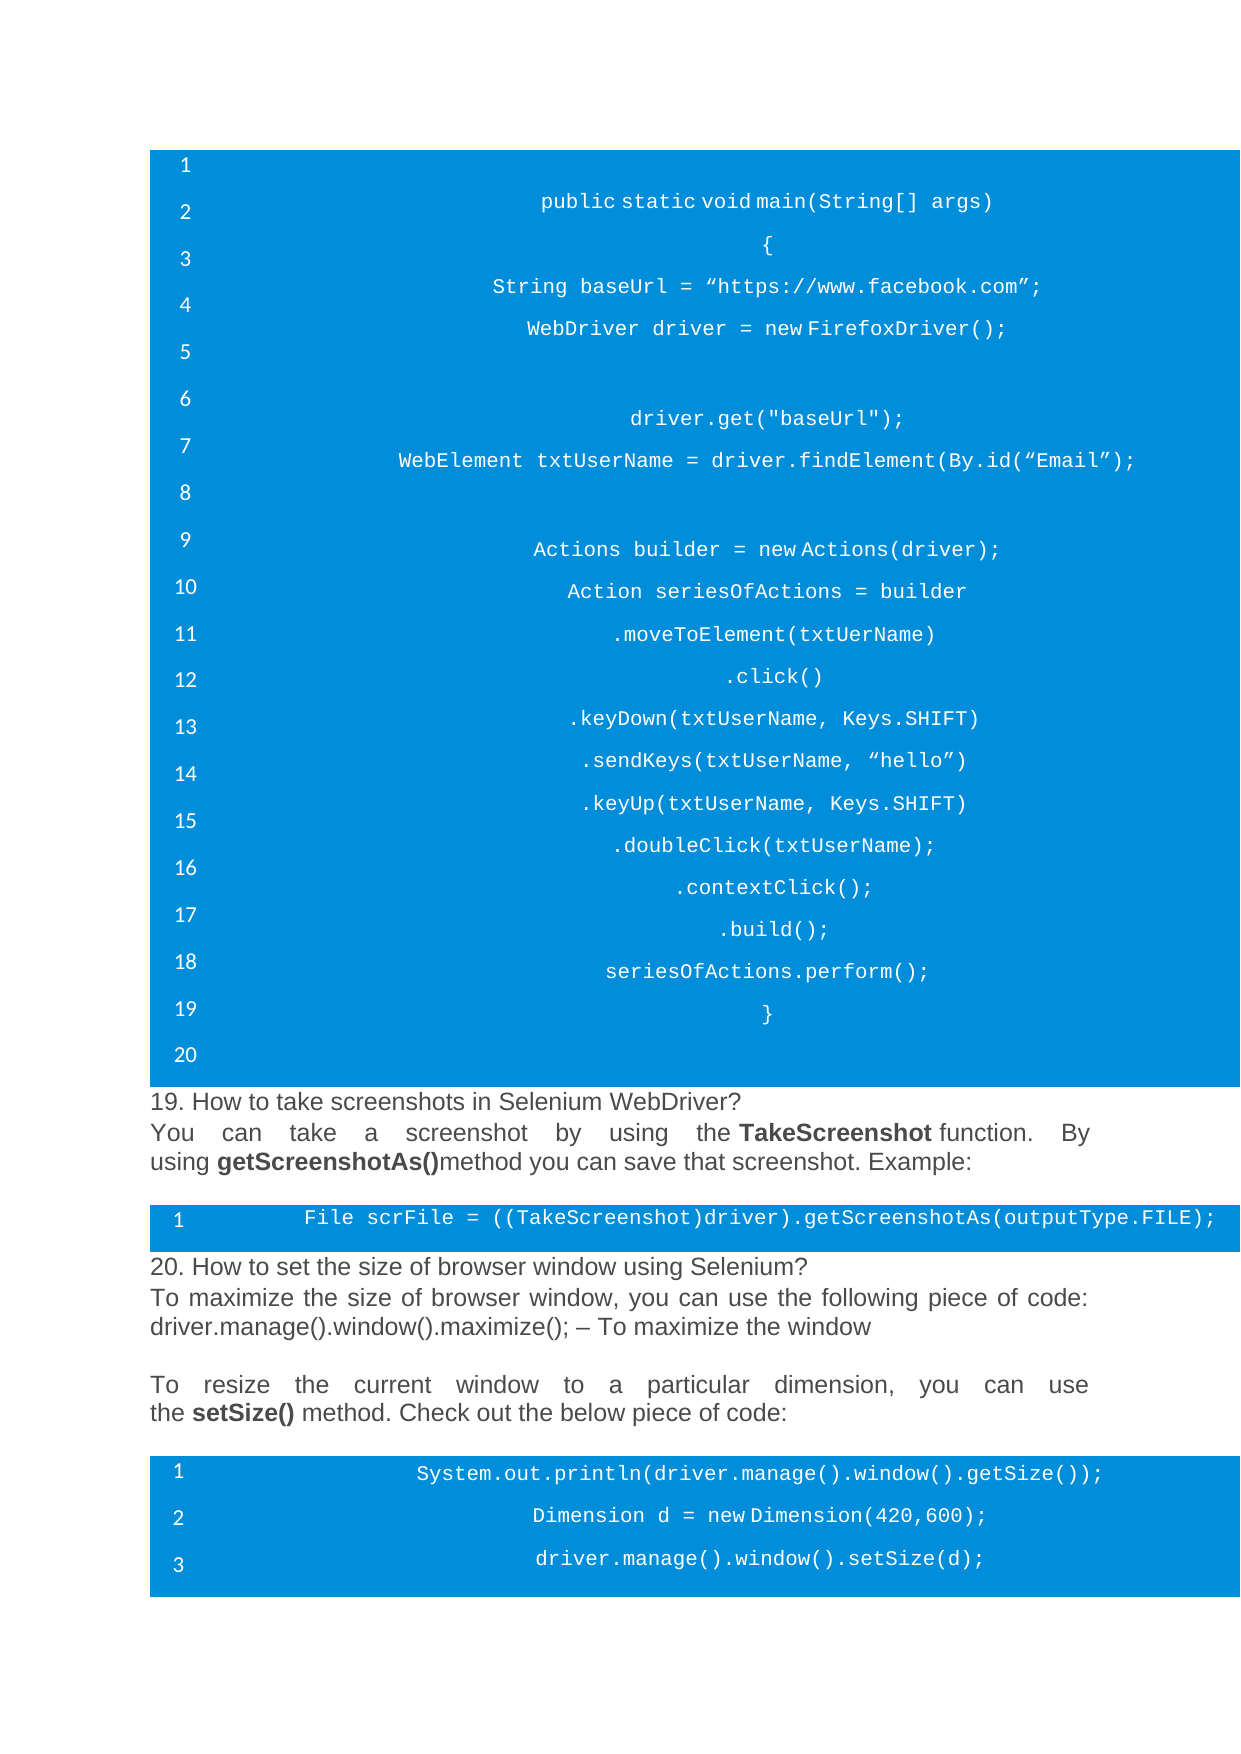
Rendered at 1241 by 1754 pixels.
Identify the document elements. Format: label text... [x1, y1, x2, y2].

table_header 1 2 3 4 5 6 7 8 9 10 11 12 13 14 15 16 17 18 19 20 [150, 150, 220, 1087]
table_header 1 [150, 1205, 206, 1252]
subtitle 19. How to take screenshots in Selenium WebDriver? [150, 1087, 1090, 1116]
table_header 1 2 3 [150, 1456, 206, 1597]
text To resize the current window to a particular dimension, you can use the setSize() method. Check out the below piece of code: [150, 1369, 1090, 1427]
text You can take a screenshot by using the TakeScreenshot function. By using getScreenshotAs()method you can save that screenshot. Example: [150, 1118, 1090, 1176]
text To maximize the size of browser window, you can use the following piece of code: driver.manage().window().maximize(); – To maximize the window [150, 1283, 1090, 1340]
table_header System.out.println(driver.manage().window().getSize()); Dimension d = new Dimension(420,600); driver.manage().window().setSize(d); [206, 1456, 1240, 1597]
table_header File scrFile = ((TakeScreenshot)driver).getScreenshotAs(outputType.FILE); [206, 1205, 1240, 1252]
subtitle 20. How to set the size of browser window using Selenium? [150, 1252, 1090, 1281]
table_header public static void main(String[] args) { String baseUrl = “https://www.facebook.com”; WebDriver driver = new FirefoxDriver(); driver.get("baseUrl"); WebElement txtUserName = driver.findElement(By.id(“Email”); Actions builder = new Actions(driver); Action seriesOfActions = builder .moveToElement(txtUerName) .click() .keyDown(txtUserName, Keys.SHIFT) .sendKeys(txtUserName, “hello”) .keyUp(txtUserName, Keys.SHIFT) .doubleClick(txtUserName); .contextClick(); .build(); seriesOfActions.perform(); } [220, 150, 1240, 1087]
